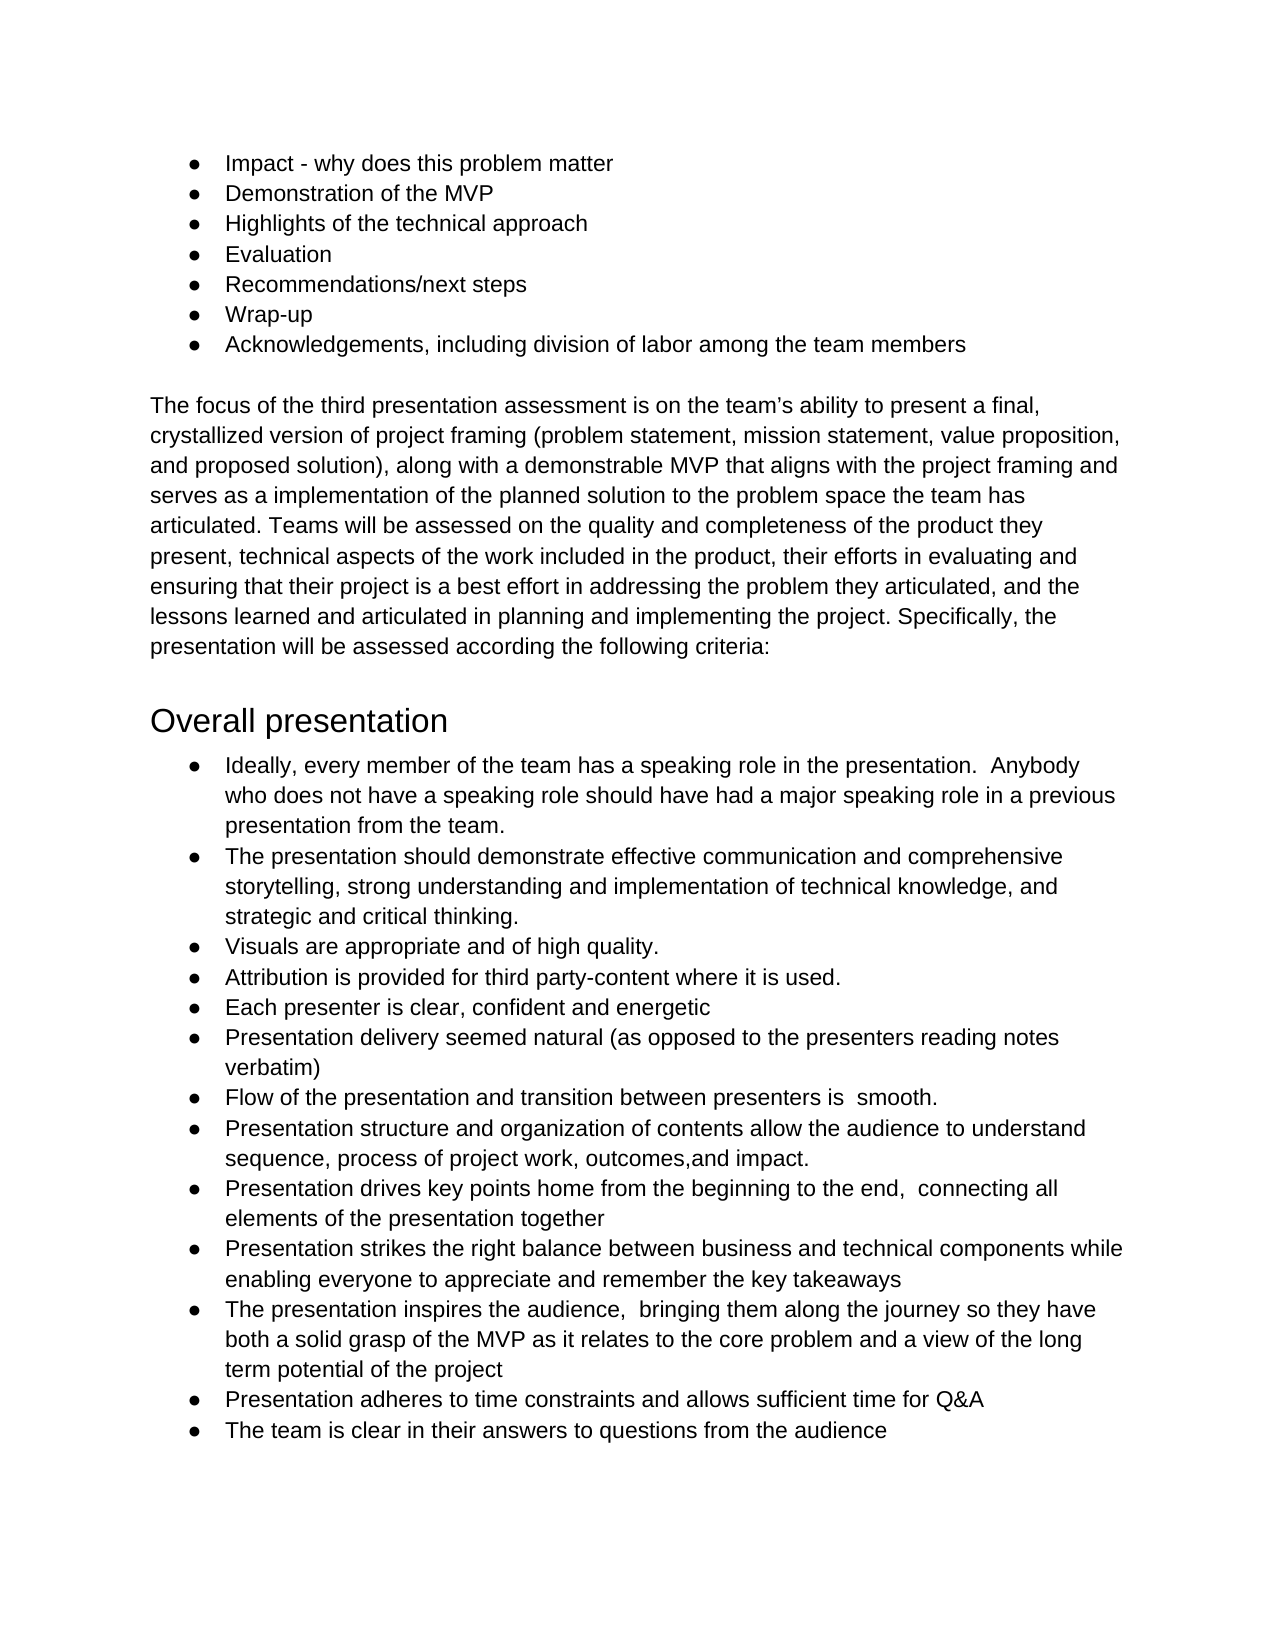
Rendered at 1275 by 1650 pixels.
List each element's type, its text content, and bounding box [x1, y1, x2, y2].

list Recommendations/next steps [187, 271, 1125, 297]
list Demonstration of the MVP [187, 180, 1125, 207]
list Visuals are appropriate and of high quality. [187, 933, 1125, 959]
list Acknowledgements, including division of labor among the team members [187, 331, 1125, 358]
list Presentation drives key points home from the beginning to the end, connecting all elements of the presentation together [187, 1175, 1125, 1231]
list Evaluation [187, 241, 1125, 267]
list The presentation inspires the audience, bringing them along the journey so they have both a solid grasp of the MVP as it relates to the core problem and a view of the long term potential of the project [187, 1296, 1125, 1382]
list Highlights of the technical approach [187, 210, 1125, 237]
list Presentation delivery seemed natural (as opposed to the presenters reading notes verbatim) [187, 1024, 1125, 1080]
text The focus of the third presentation assessment is on the team’s ability to present a final, crystallized version of project framing (problem statement, mission statement, value proposition, and proposed solution), along with a demonstrable MVP that aligns with the project framing and serves as a implementation of the planned solution to the problem space the team has articulated. Teams will be assessed on the quality and completeness of the product they present, technical aspects of the work included in the product, their efforts in evaluating and ensuring that their project is a best effort in addressing the problem they articulated, and the lessons learned and articulated in planning and implementing the project. Specifically, the presentation will be assessed according the following criteria: [150, 392, 1125, 660]
list The presentation should demonstrate effective communication and comprehensive storytelling, strong understanding and implementation of technical knowledge, and strategic and critical thinking. [187, 843, 1125, 929]
list Presentation strikes the right balance between business and technical components while enabling everyone to appreciate and remember the key takeaways [187, 1235, 1125, 1292]
list Wrap-up [187, 301, 1125, 327]
list Presentation structure and organization of contents allow the audience to understand sequence, process of project work, outcomes,and impact. [187, 1114, 1125, 1171]
list Presentation adheres to time constraints and allows sufficient time for Q&A [187, 1386, 1125, 1413]
list Flow of the presentation and transition between presenters is smooth. [187, 1084, 1125, 1111]
list The team is clear in their answers to questions from the audience [187, 1417, 1125, 1443]
list Impact - why does this problem matter [187, 150, 1125, 176]
subtitle Overall presentation [150, 701, 1125, 739]
list Each presenter is clear, confident and energetic [187, 994, 1125, 1020]
list Attribution is provided for third party-content where it is used. [187, 963, 1125, 990]
list Ideally, every member of the team has a speaking role in the presentation. Anybody who does not have a speaking role should have had a major speaking role in a previous presentation from the team. [187, 752, 1125, 839]
